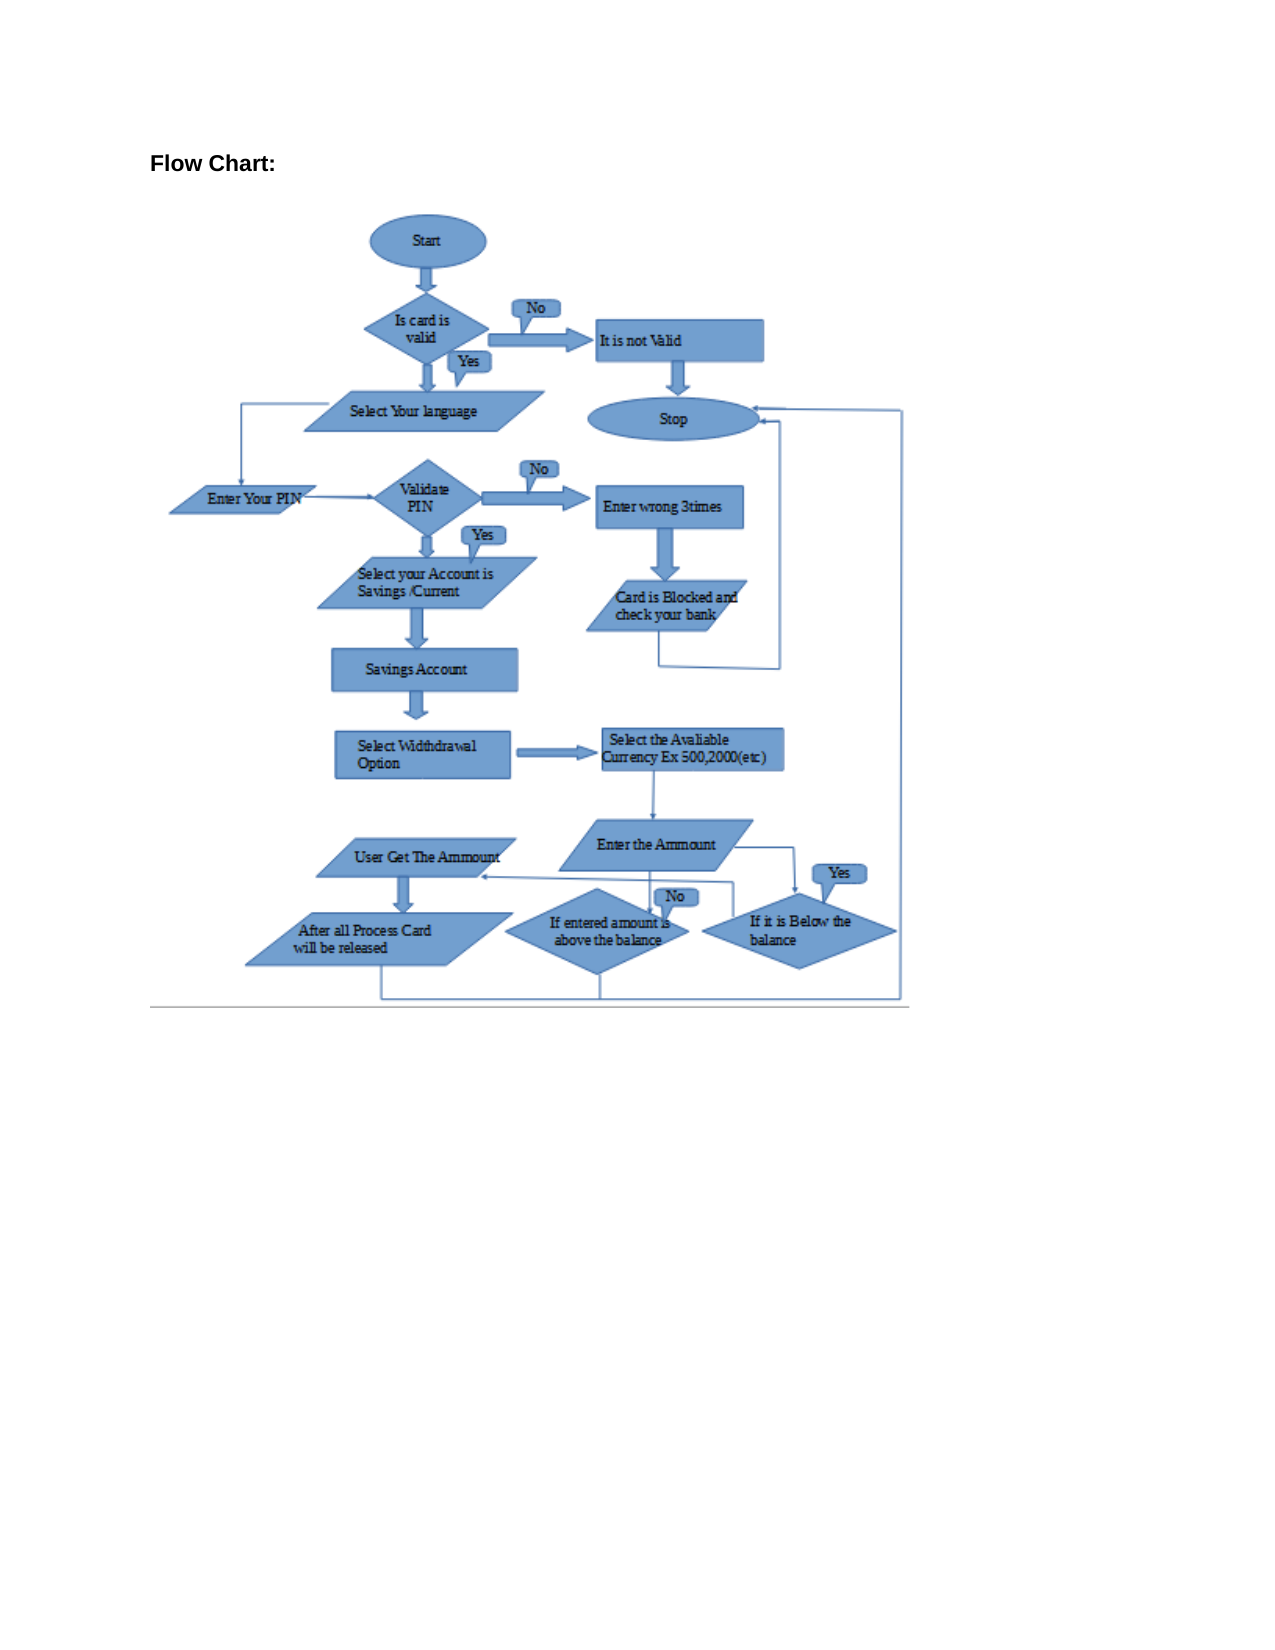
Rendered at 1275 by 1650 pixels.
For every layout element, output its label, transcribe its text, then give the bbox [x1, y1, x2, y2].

text Flow Chart: [150, 150, 1125, 176]
picture [150, 210, 910, 1008]
